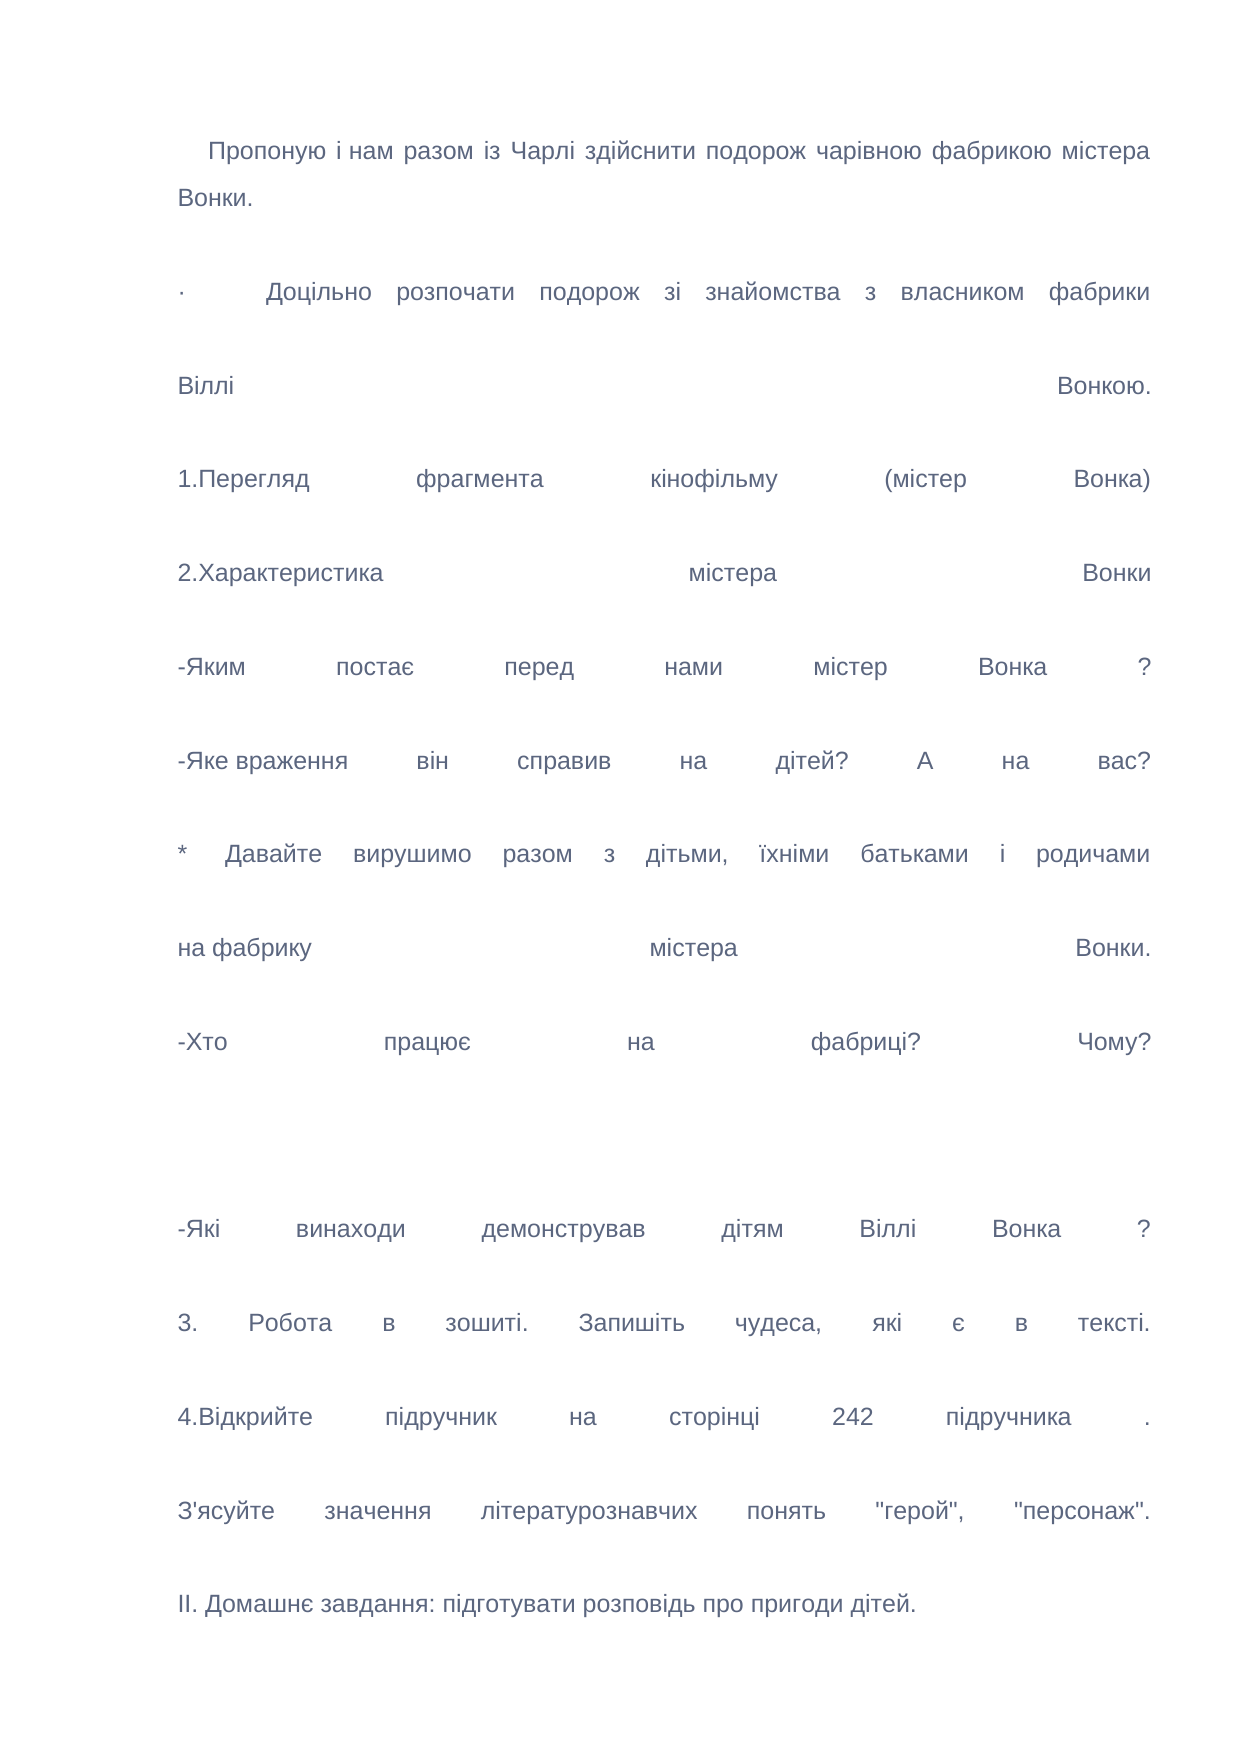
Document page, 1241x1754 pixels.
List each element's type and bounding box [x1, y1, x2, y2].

text [177, 118, 1152, 1618]
